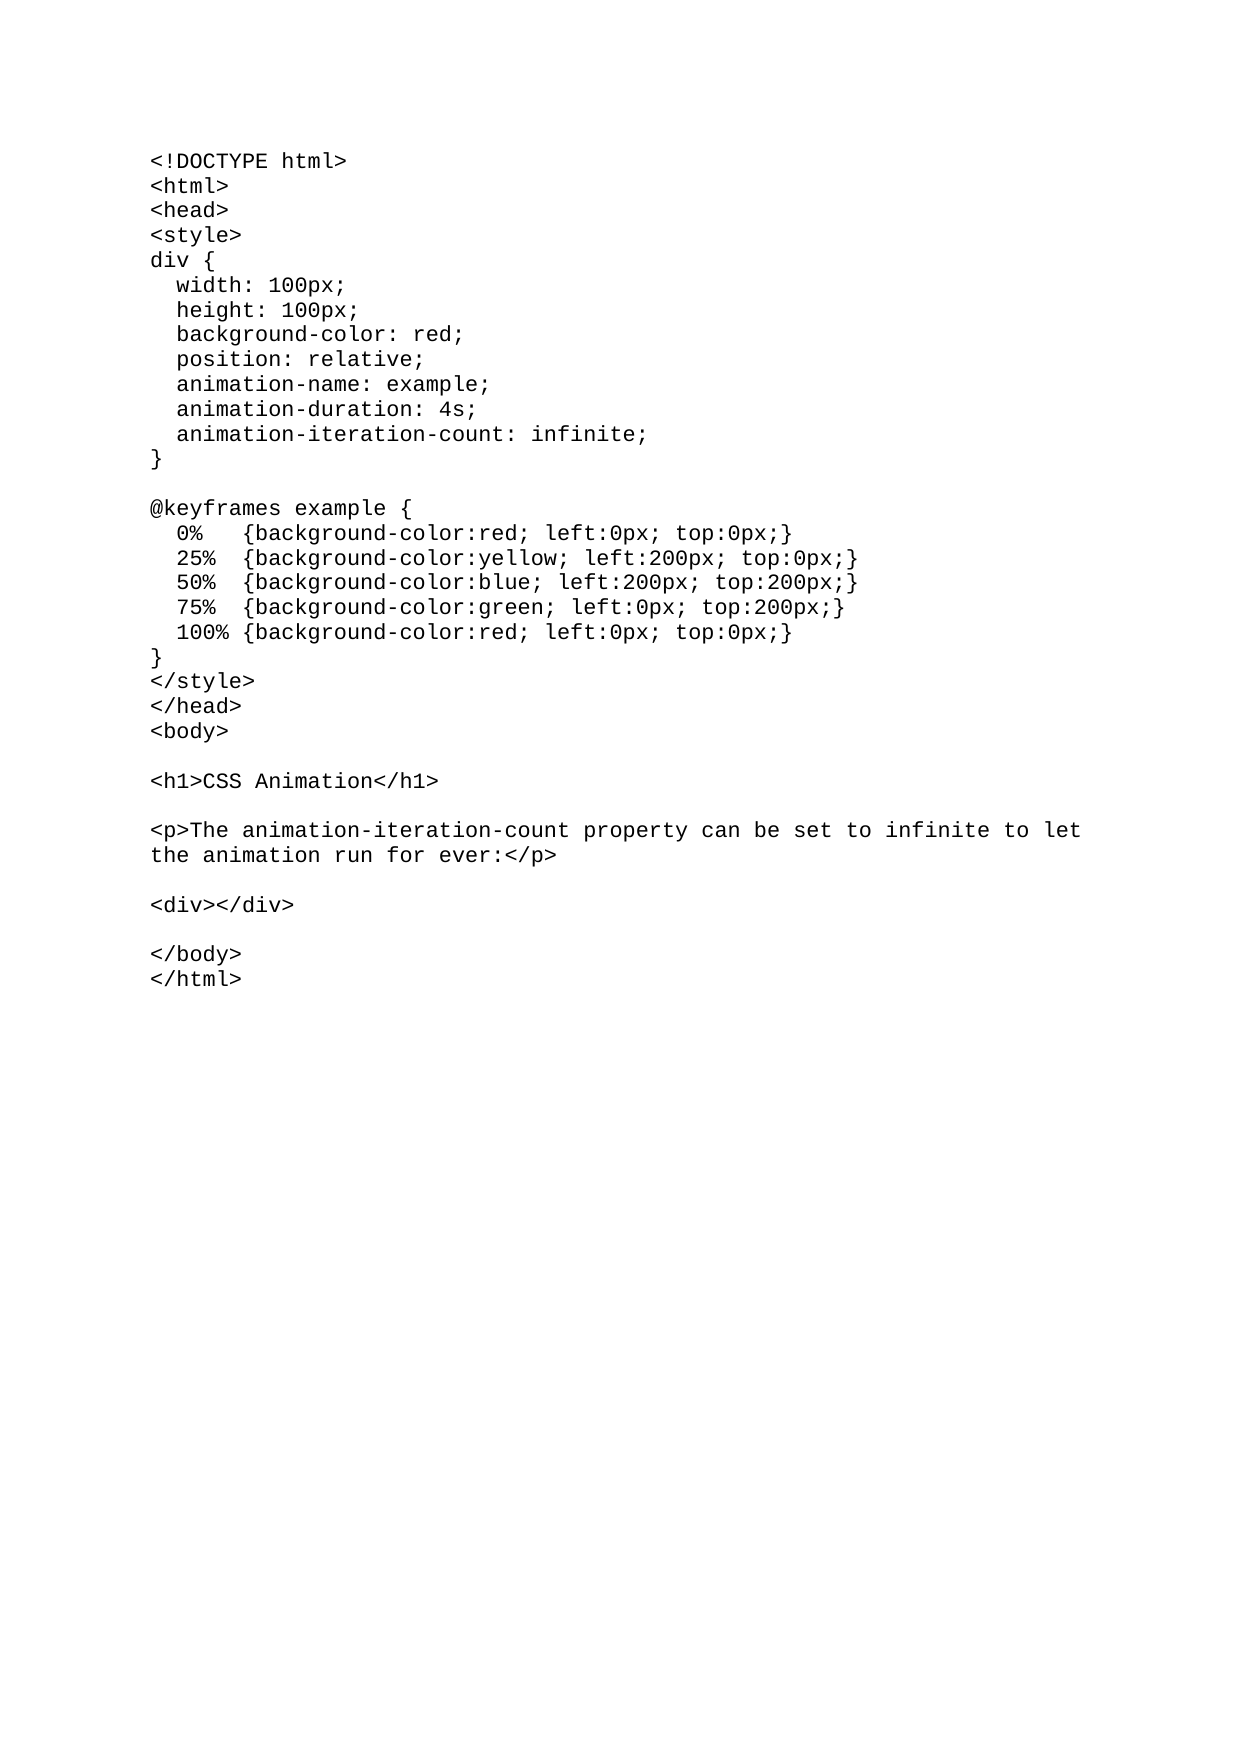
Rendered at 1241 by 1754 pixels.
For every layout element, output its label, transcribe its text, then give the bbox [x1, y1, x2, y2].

text 50% {background-color:blue; left:200px; top:200px;} [150, 571, 1090, 596]
text 100% {background-color:red; left:0px; top:0px;} [150, 621, 1090, 646]
text animation-name: example; [150, 373, 1090, 398]
text } [150, 447, 1090, 472]
text width: 100px; [150, 274, 1090, 299]
text <!DOCTYPE html> [150, 150, 1090, 175]
text <div></div> [150, 894, 1090, 918]
text </body> [150, 943, 1090, 968]
text </head> [150, 695, 1090, 720]
text background-color: red; [150, 323, 1090, 348]
text </style> [150, 671, 1090, 695]
text <html> [150, 175, 1090, 199]
text height: 100px; [150, 299, 1090, 323]
text @keyframes example { [150, 497, 1090, 522]
text <head> [150, 199, 1090, 224]
text position: relative; [150, 348, 1090, 373]
text <p>The animation-iteration-count property can be set to infinite to let the animation run for ever:</p> [150, 819, 1090, 869]
text } [150, 646, 1090, 671]
text 75% {background-color:green; left:0px; top:200px;} [150, 596, 1090, 621]
text 0% {background-color:red; left:0px; top:0px;} [150, 522, 1090, 547]
text div { [150, 249, 1090, 274]
text animation-duration: 4s; [150, 398, 1090, 423]
text <h1>CSS Animation</h1> [150, 770, 1090, 794]
text <body> [150, 720, 1090, 745]
text animation-iteration-count: infinite; [150, 423, 1090, 447]
text </html> [150, 968, 1090, 993]
text 25% {background-color:yellow; left:200px; top:0px;} [150, 547, 1090, 571]
text <style> [150, 224, 1090, 249]
